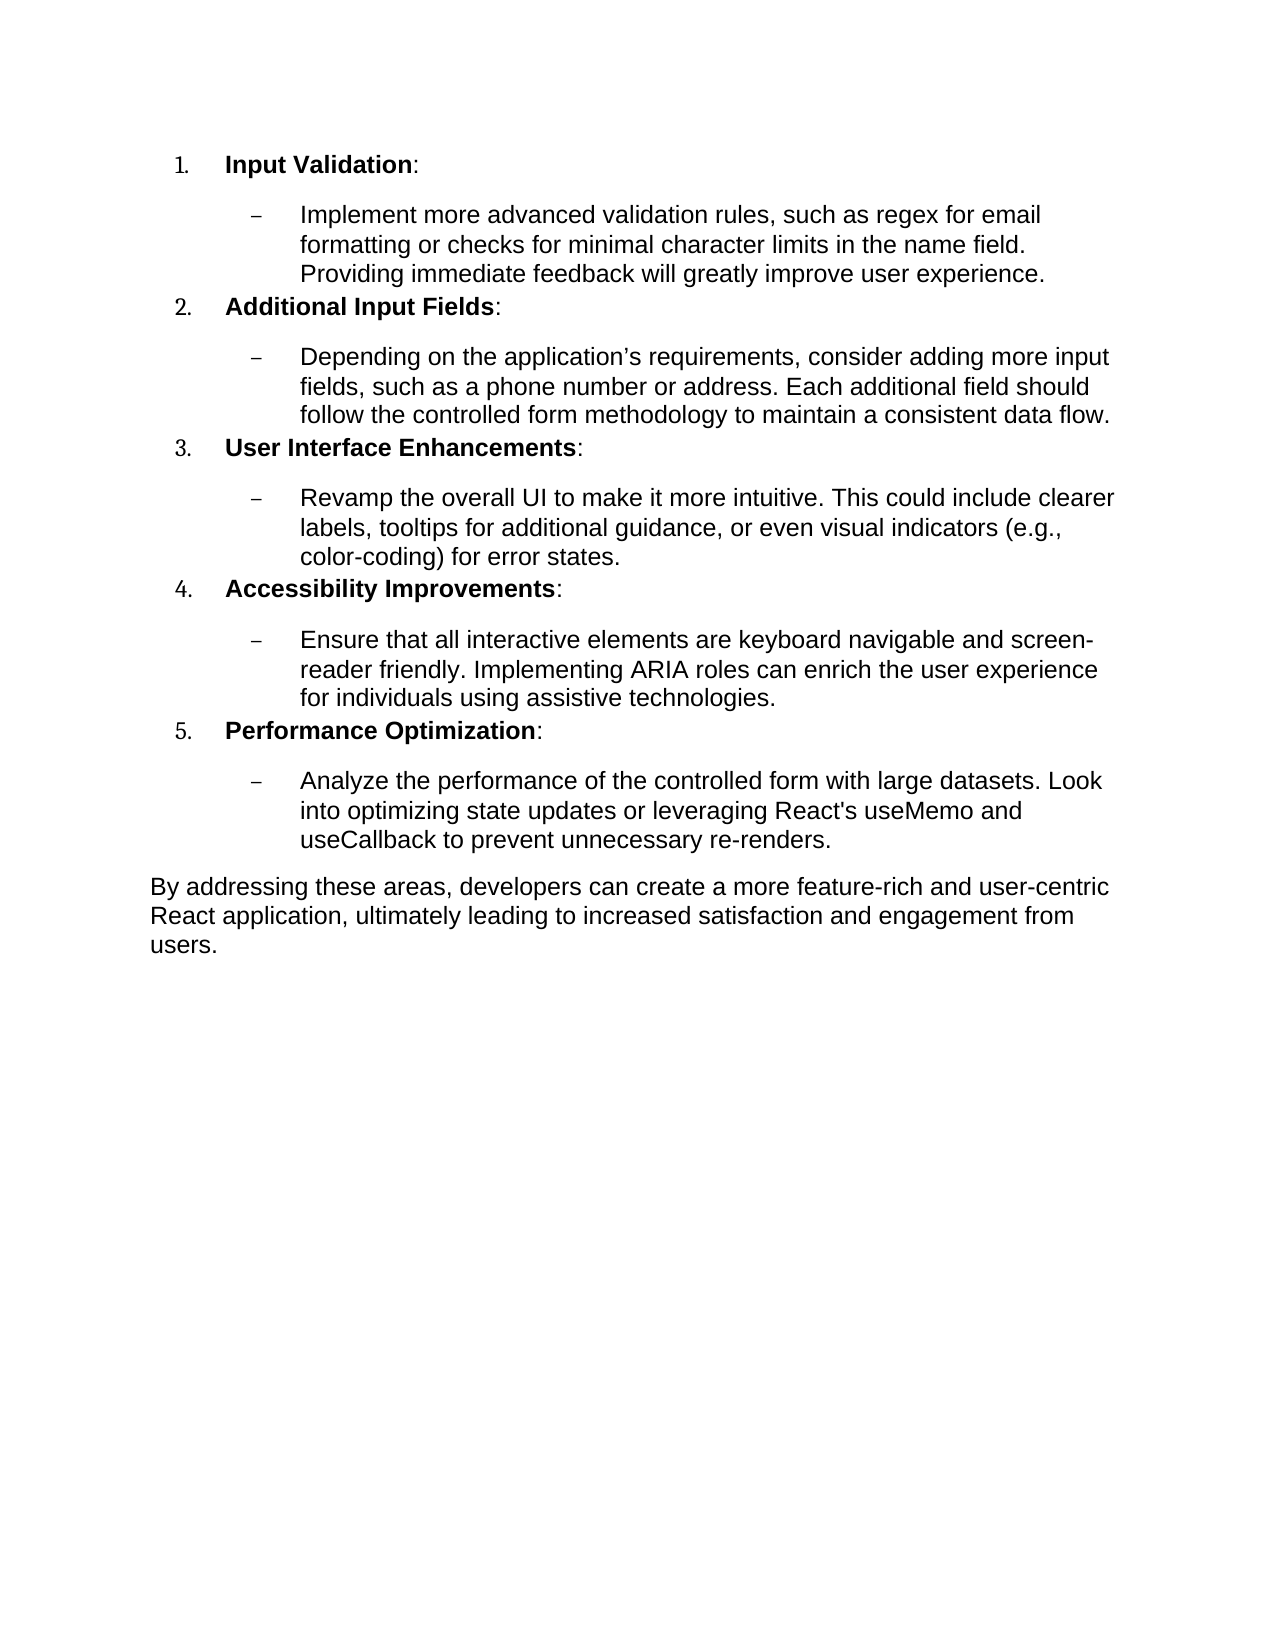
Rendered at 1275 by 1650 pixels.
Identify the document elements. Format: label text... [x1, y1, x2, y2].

list Input Validation: [175, 150, 1125, 180]
list Analyze the performance of the controlled form with large datasets. Look into optimizing state updates or leveraging React's useMemo and useCallback to prevent unnecessary re-renders. [250, 766, 1125, 853]
list User Interface Enhancements: [175, 433, 1125, 463]
text By addressing these areas, developers can create a more feature-rich and user-centric React application, ultimately leading to increased satisfaction and engagement from users. [150, 872, 1125, 958]
list Ensure that all interactive elements are keyboard navigable and screen-reader friendly. Implementing ARIA roles can enrich the user experience for individuals using assistive technologies. [250, 625, 1125, 712]
list Depending on the application’s requirements, consider adding more input fields, such as a phone number or address. Each additional field should follow the controlled form methodology to maintain a consistent data flow. [250, 342, 1125, 429]
list Performance Optimization: [175, 716, 1125, 746]
list Revamp the overall UI to make it more intuitive. This could include clearer labels, tooltips for additional guidance, or even visual indicators (e.g., color-coding) for error states. [250, 483, 1125, 571]
list Additional Input Fields: [175, 291, 1125, 321]
list Accessibility Improvements: [175, 574, 1125, 604]
list Implement more advanced validation rules, such as regex for email formatting or checks for minimal character limits in the name field. Providing immediate feedback will greatly improve user experience. [250, 201, 1125, 288]
